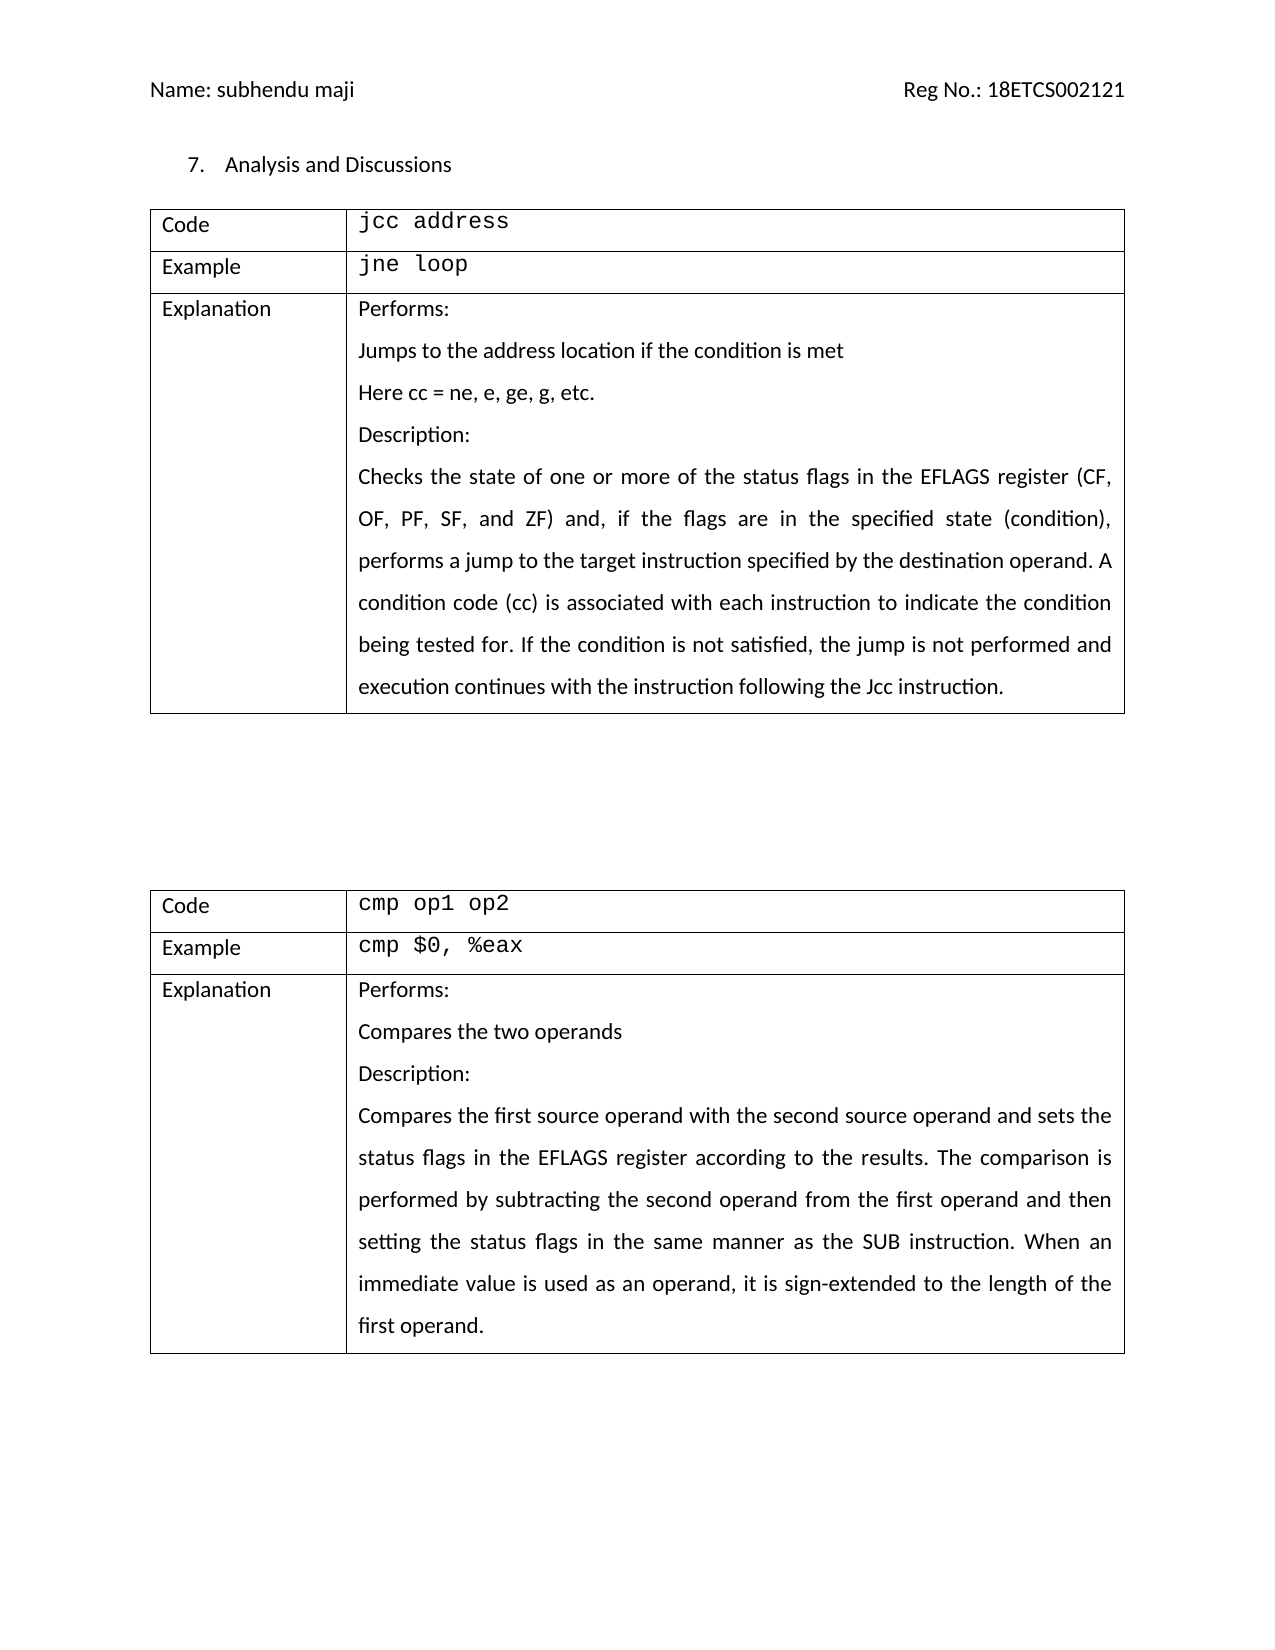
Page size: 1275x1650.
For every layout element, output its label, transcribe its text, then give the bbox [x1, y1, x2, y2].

table_cell Explanation [151, 975, 346, 1352]
list Analysis and Discussions [187, 150, 1125, 178]
table_cell Performs: Compares the two operands Description: Compares the first source operand with the second source operand and sets the status flags in the EFLAGS register according to the results. The comparison is performed by subtracting the second operand from the first operand and then setting the status flags in the same manner as the SUB instruction. When an immediate value is used as an operand, it is sign-extended to the length of the first operand. [347, 975, 1124, 1352]
table_cell Example [151, 933, 346, 974]
table_header Code [151, 210, 346, 251]
table_cell jne loop [347, 252, 1124, 293]
table_cell cmp $0, %eax [347, 933, 1124, 974]
table_header cmp op1 op2 [347, 891, 1124, 932]
table_header Code [151, 891, 346, 932]
table_cell Explanation [151, 294, 346, 713]
table_cell Example [151, 252, 346, 293]
table_header jcc address [347, 210, 1124, 251]
table_cell Performs: Jumps to the address location if the condition is met Here cc = ne, e, ge, g, etc. Description: Checks the state of one or more of the status flags in the EFLAGS register (CF, OF, PF, SF, and ZF) and, if the flags are in the specified state (condition), performs a jump to the target instruction specified by the destination operand. A condition code (cc) is associated with each instruction to indicate the condition being tested for. If the condition is not satisfied, the jump is not performed and execution continues with the instruction following the Jcc instruction. [347, 294, 1124, 713]
